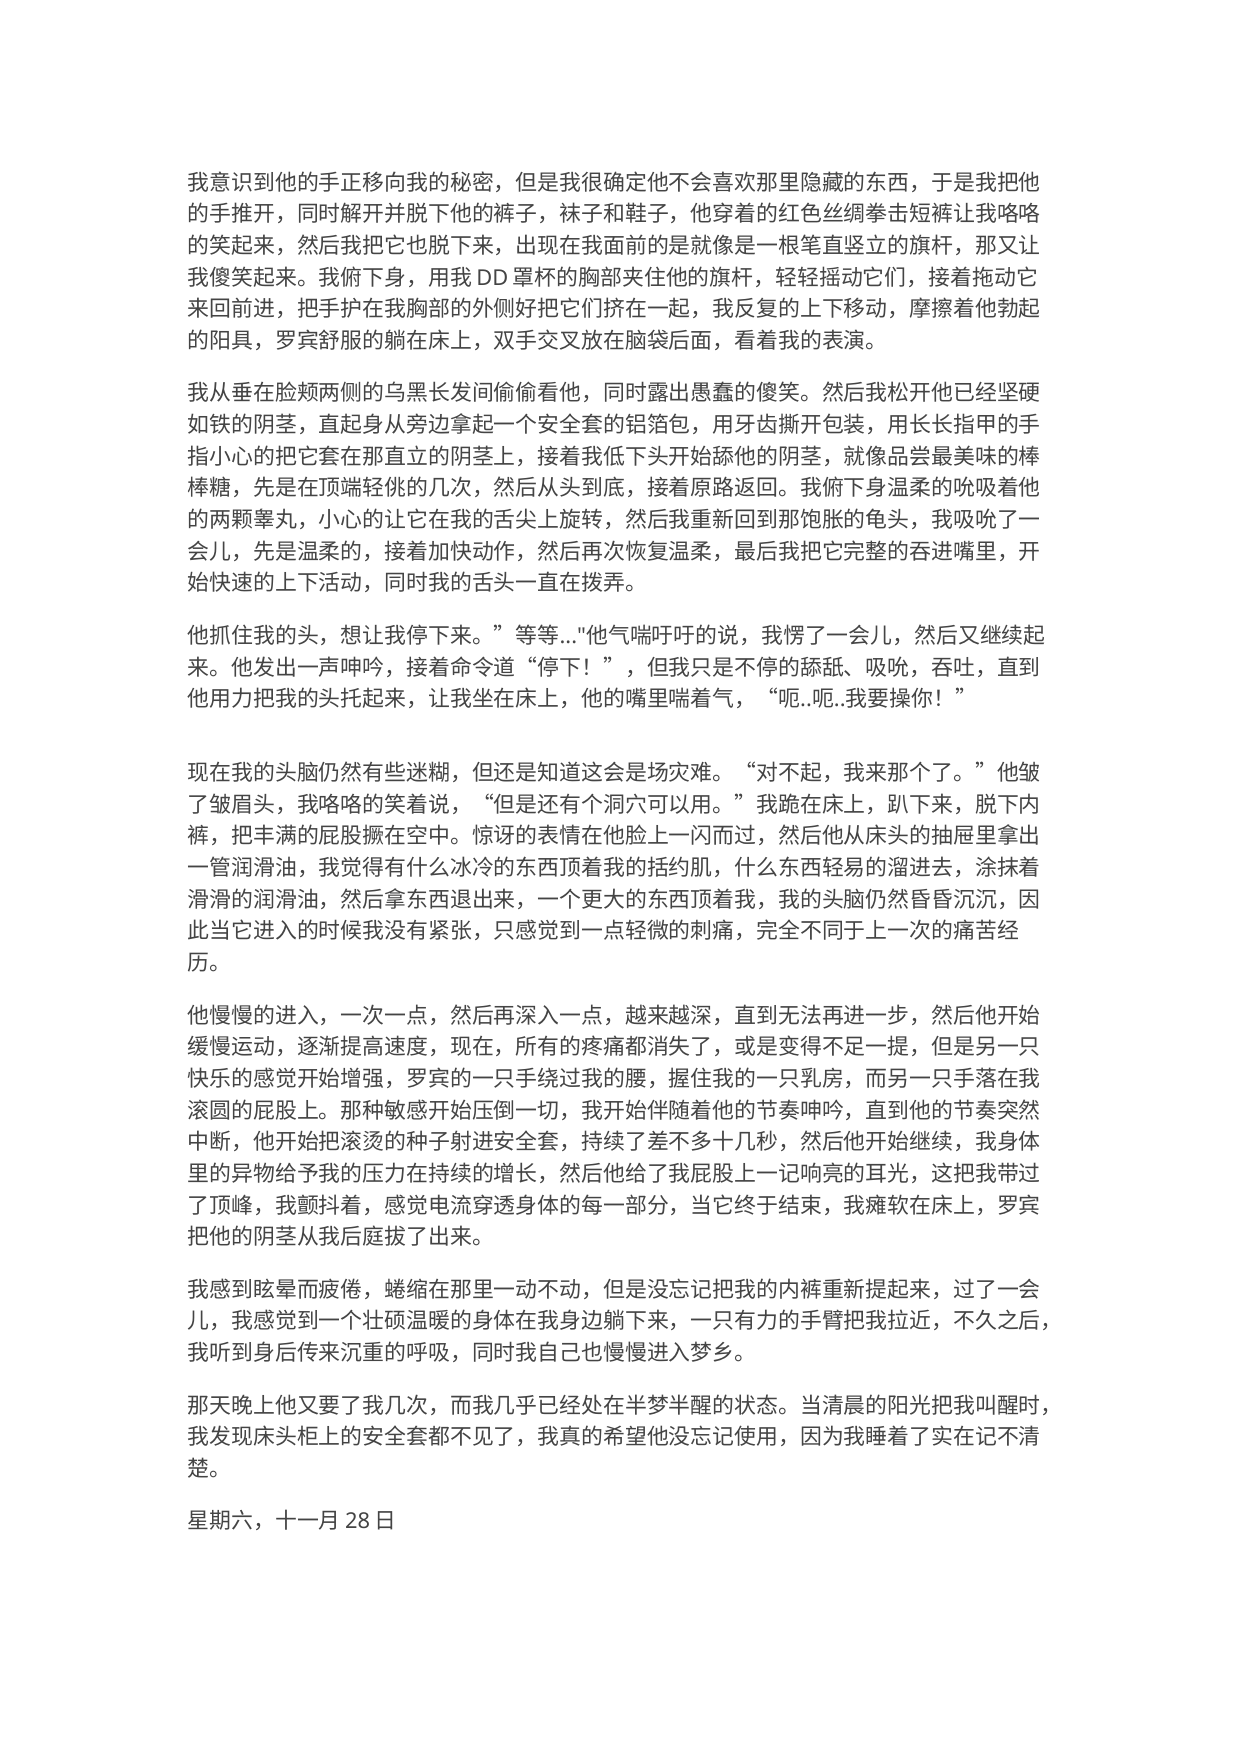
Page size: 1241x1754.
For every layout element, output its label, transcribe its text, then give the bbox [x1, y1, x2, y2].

text 星期六，十一月28日 [187, 1503, 1053, 1535]
text 他慢慢的进入，一次一点，然后再深入一点，越来越深，直到无法再进一步，然后他开始缓慢运动，逐渐提高速度，现在，所有的疼痛都消失了，或是变得不足一提，但是另一只快乐的感觉开始增强，罗宾的一只手绕过我的腰，握住我的一只乳房，而另一只手落在我滚圆的屁股上。那种敏感开始压倒一切，我开始伴随着他的节奏呻吟，直到他的节奏突然中断，他开始把滚烫的种子射进安全套，持续了差不多十几秒，然后他开始继续，我身体里的异物给予我的压力在持续的增长，然后他给了我屁股上一记响亮的耳光，这把我带过了顶峰，我颤抖着，感觉电流穿透身体的每一部分，当它终于结束，我瘫软在床上，罗宾把他的阴茎从我后庭拔了出来。* H' V2 Z- V( k. ]6 m1 S [494, 998, 1053, 1251]
text 我意识到他的手正移向我的秘密，但是我很确定他不会喜欢那里隐藏的东西，于是我把他的手推开，同时解开并脱下他的裤子，袜子和鞋子，他穿着的红色丝绸拳击短裤让我咯咯的笑起来，然后我把它也脱下来，出现在我面前的是就像是一根笔直竖立的旗杆，那又让我傻笑起来。我俯下身，用我DD罩杯的胸部夹住他的旗杆，轻轻摇动它们，接着拖动它来回前进，把手护在我胸部的外侧好把它们挤在一起，我反复的上下移动，摩擦着他勃起的阳具，罗宾舒服的躺在床上，双手交叉放在脑袋后面，看着我的表演。+ q X/ {. j/ d7 w6 {, A [187, 164, 1053, 354]
text 那天晚上他又要了我几次，而我几乎已经处在半梦半醒的状态。当清晨的阳光把我叫醒时，我发现床头柜上的安全套都不见了，我真的希望他没忘记使用，因为我睡着了实在记不清楚。; ]- Q" \ z- i1 W2 h/ I( J: s: Q1 T [231, 1419, 1053, 1483]
text 他抓住我的头，想让我停下来。”等等..."他气喘吁吁的说，我愣了一会儿，然后又继续起来。他发出一声呻吟，接着命令道“停下！”，但我只是不停的舔舐、吸吮，吞吐，直到他用力把我的头托起来，让我坐在床上，他的嘴里喘着气，“呃..呃..我要操你！”% H o8 o9 r4 \, Z }4 _4 U9 T [332, 618, 1053, 734]
text 我感到眩晕而疲倦，蜷缩在那里一动不动，但是没忘记把我的内裤重新提起来，过了一会儿，我感觉到一个壮硕温暖的身体在我身边躺下来，一只有力的手臂把我拉近，不久之后，我听到身后传来沉重的呼吸，同时我自己也慢慢进入梦乡。+ U5 d: L+ O) C8 h, m [187, 1272, 1053, 1367]
text 现在我的头脑仍然有些迷糊，但还是知道这会是场灾难。“对不起，我来那个了。”他皱了皱眉头，我咯咯的笑着说，“但是还有个洞穴可以用。”我跪在床上，趴下来，脱下内裤，把丰满的屁股撅在空中。惊讶的表情在他脸上一闪而过，然后他从床头的抽屉里拿出一管润滑油，我觉得有什么冰冷的东西顶着我的括约肌，什么东西轻易的溜进去，涂抹着滑滑的润滑油，然后拿东西退出来，一个更大的东西顶着我，我的头脑仍然昏昏沉沉，因此当它进入的时候我没有紧张，只感觉到一点轻微的刺痛，完全不同于上一次的痛苦经历。" m* H9 s0 k+ V: Y8 h1 P9 _$ Y [187, 755, 1053, 977]
text 我从垂在脸颊两侧的乌黑长发间偷偷看他，同时露出愚蠢的傻笑。然后我松开他已经坚硬如铁的阴茎，直起身从旁边拿起一个安全套的铝箔包，用牙齿撕开包装，用长长指甲的手指小心的把它套在那直立的阴茎上，接着我低下头开始舔他的阴茎，就像品尝最美味的棒棒糖，先是在顶端轻佻的几次，然后从头到底，接着原路返回。我俯下身温柔的吮吸着他的两颗睾丸，小心的让它在我的舌尖上旋转，然后我重新回到那饱胀的龟头，我吸吮了一会儿，先是温柔的，接着加快动作，然后再次恢复温柔，最后我把它完整的吞进嘴里，开始快速的上下活动，同时我的舌头一直在拨弄。 [647, 375, 1053, 597]
